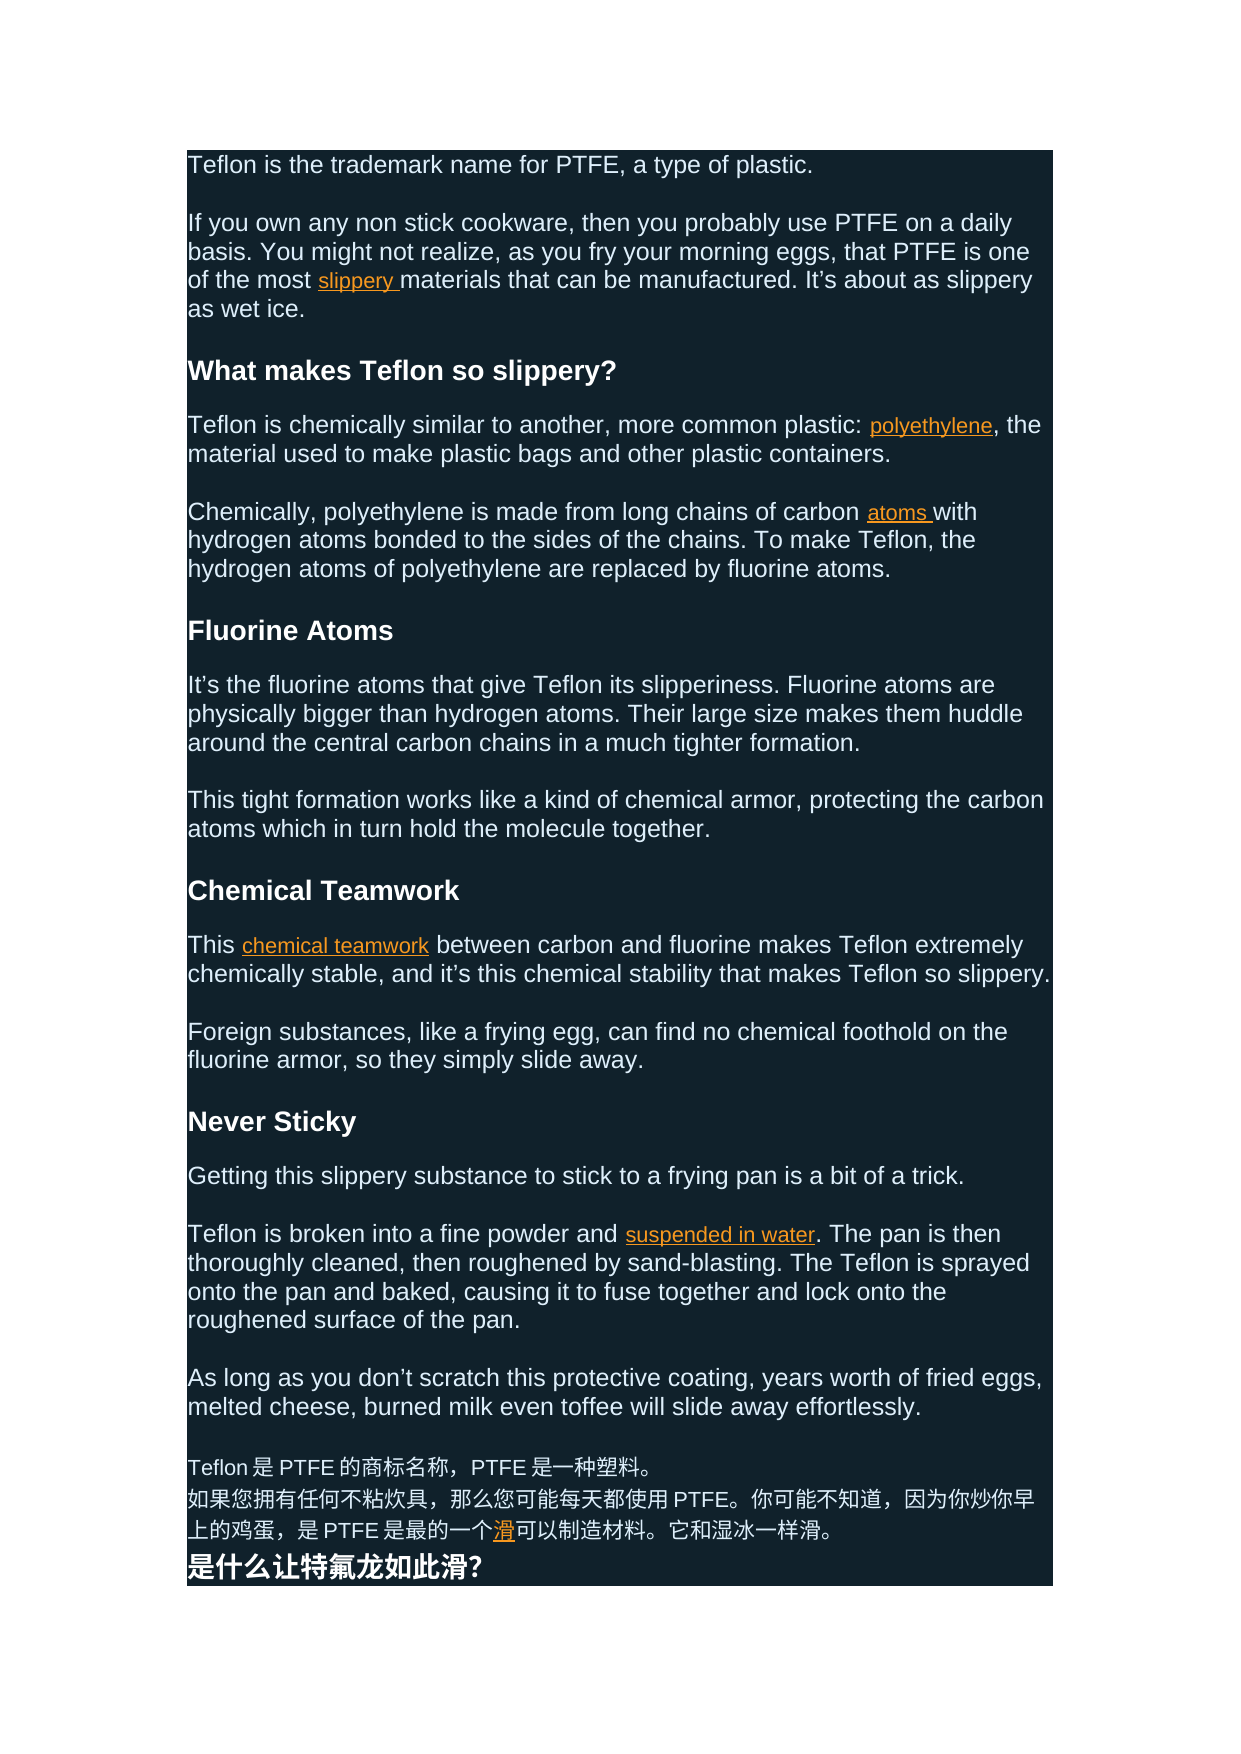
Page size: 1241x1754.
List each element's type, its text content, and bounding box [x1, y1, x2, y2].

text It’s the fluorine atoms that give Teflon its slipperiness. Fluorine atoms are physically bigger than hydrogen atoms. Their large size makes them huddle around the central carbon chains in a much tighter formation. [187, 670, 1053, 756]
text Chemical Teamwork [187, 874, 1053, 907]
text Foreign substances, like a frying egg, can find no chemical foothold on the fluorine armor, so they simply slide away. [187, 1017, 1053, 1074]
text Fluorine Atoms [187, 614, 1053, 647]
text This chemical teamwork between carbon and fluorine makes Teflon extremely chemically stable, and it’s this chemical stability that makes Teflon so slippery. [187, 930, 1053, 987]
text Getting this slippery substance to stick to a frying pan is a bit of a trick. [187, 1161, 1053, 1190]
text Teflon是PTFE的商标名称，PTFE是一种塑料。 [187, 1450, 1053, 1482]
text As long as you don’t scratch this protective coating, years worth of fried eggs, melted cheese, burned milk even toffee will slide away effortlessly. [187, 1363, 1053, 1421]
text This tight formation works like a kind of chemical armor, protecting the carbon atoms which in turn hold the molecule together. [187, 785, 1053, 843]
text Teflon is broken into a fine powder and suspended in water. The pan is then thoroughly cleaned, then roughened by sand-blasting. The Teflon is sprayed onto the pan and baked, causing it to fuse together and lock onto the roughened surface of the pan. [187, 1219, 1053, 1334]
text Teflon is chemically similar to another, more common plastic: polyethylene, the material used to make plastic bags and other plastic containers. [187, 410, 1053, 467]
text Never Sticky [187, 1105, 1053, 1138]
text 如果您拥有任何不粘炊具，那么您可能每天都使用PTFE。你可能不知道，因为你炒你早上的鸡蛋，是PTFE是最的一个滑可以制造材料。它和湿冰一样滑。 [187, 1482, 1053, 1545]
text What makes Teflon so slippery? [187, 354, 1053, 387]
text Teflon is the trademark name for PTFE, a type of plastic. [187, 150, 1053, 179]
text If you own any non stick cookware, then you probably use PTFE on a daily basis. You might not realize, as you fry your morning eggs, that PTFE is one of the most slippery materials that can be manufactured. It’s about as slippery as wet ice. [187, 208, 1053, 323]
subtitle 是什么让特氟龙如此滑？ [187, 1545, 1053, 1586]
text Chemically, polyethylene is made from long chains of carbon atoms with hydrogen atoms bonded to the sides of the chains. To make Teflon, the hydrogen atoms of polyethylene are replaced by fluorine atoms. [187, 497, 1053, 583]
